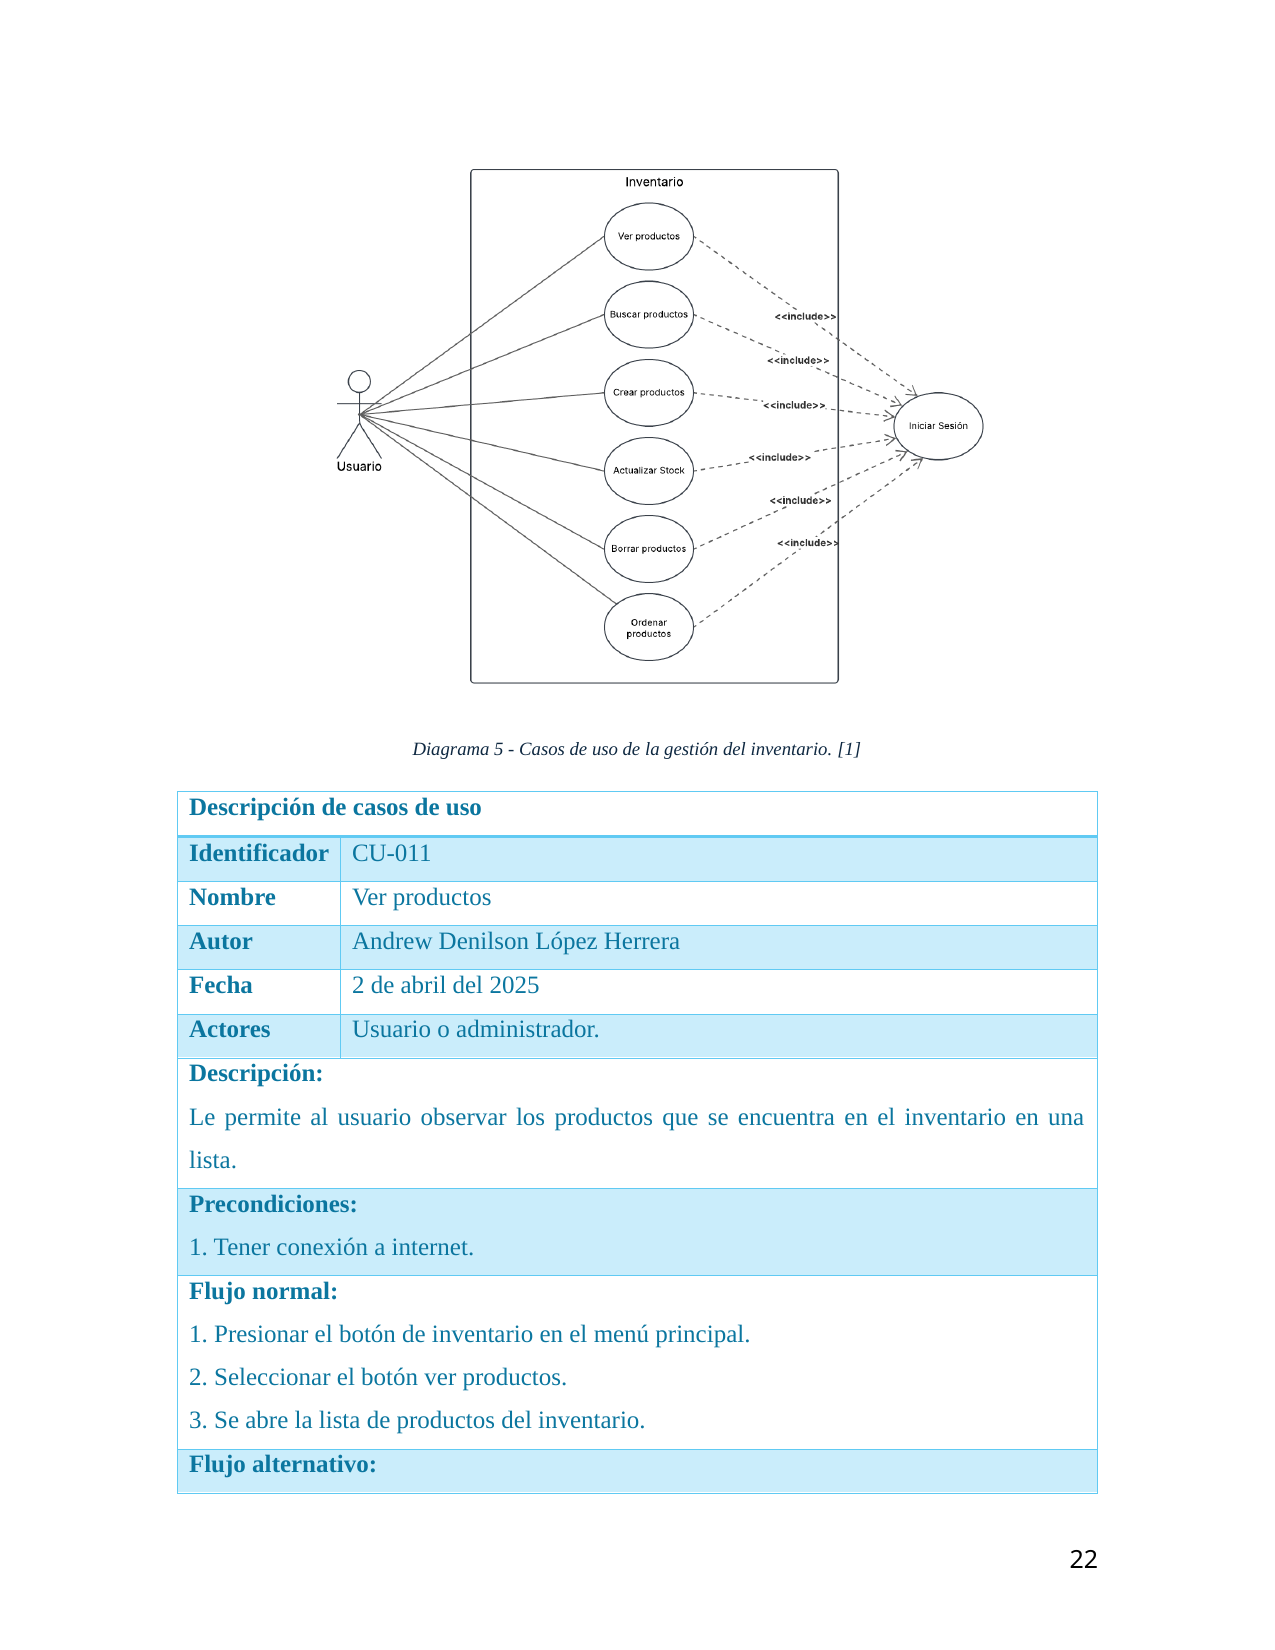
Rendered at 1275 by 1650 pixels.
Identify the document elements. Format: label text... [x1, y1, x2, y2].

table_cell Descripción: Le permite al usuario observar los productos que se encuentra en el inventario en una lista. [178, 1059, 1097, 1188]
picture [931, 1114, 936, 1122]
table_cell Andrew Denilson López Herrera [341, 926, 1097, 969]
picture [380, 845, 385, 857]
table_cell 2 de abril del 2025 [341, 970, 1097, 1013]
table_cell Autor [178, 926, 340, 969]
table_cell Usuario o administrador. [341, 1015, 1097, 1057]
table_cell Precondiciones: 1. Tener conexión a internet. [178, 1189, 1097, 1275]
table_cell Ver productos [341, 882, 1097, 925]
table_cell Actores [178, 1015, 340, 1057]
table_header Descripción de casos de uso [178, 792, 1097, 835]
table_cell Fecha [178, 970, 340, 1013]
table_cell Identificador [178, 838, 340, 881]
picture [270, 147, 1005, 705]
table_cell Flujo normal: 1. Presionar el botón de inventario en el menú principal. 2. Seleccionar el botón ver productos. 3. Se abre la lista de productos del inventario. [178, 1276, 1097, 1448]
table_cell CU-011 [341, 838, 1097, 881]
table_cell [178, 1450, 1097, 1492]
table_cell Nombre [178, 882, 340, 925]
picture [201, 889, 207, 898]
picture [355, 935, 362, 947]
picture [364, 1021, 369, 1032]
text Diagrama 5 - Casos de uso de la gestión del inventario. [177, 738, 1098, 759]
